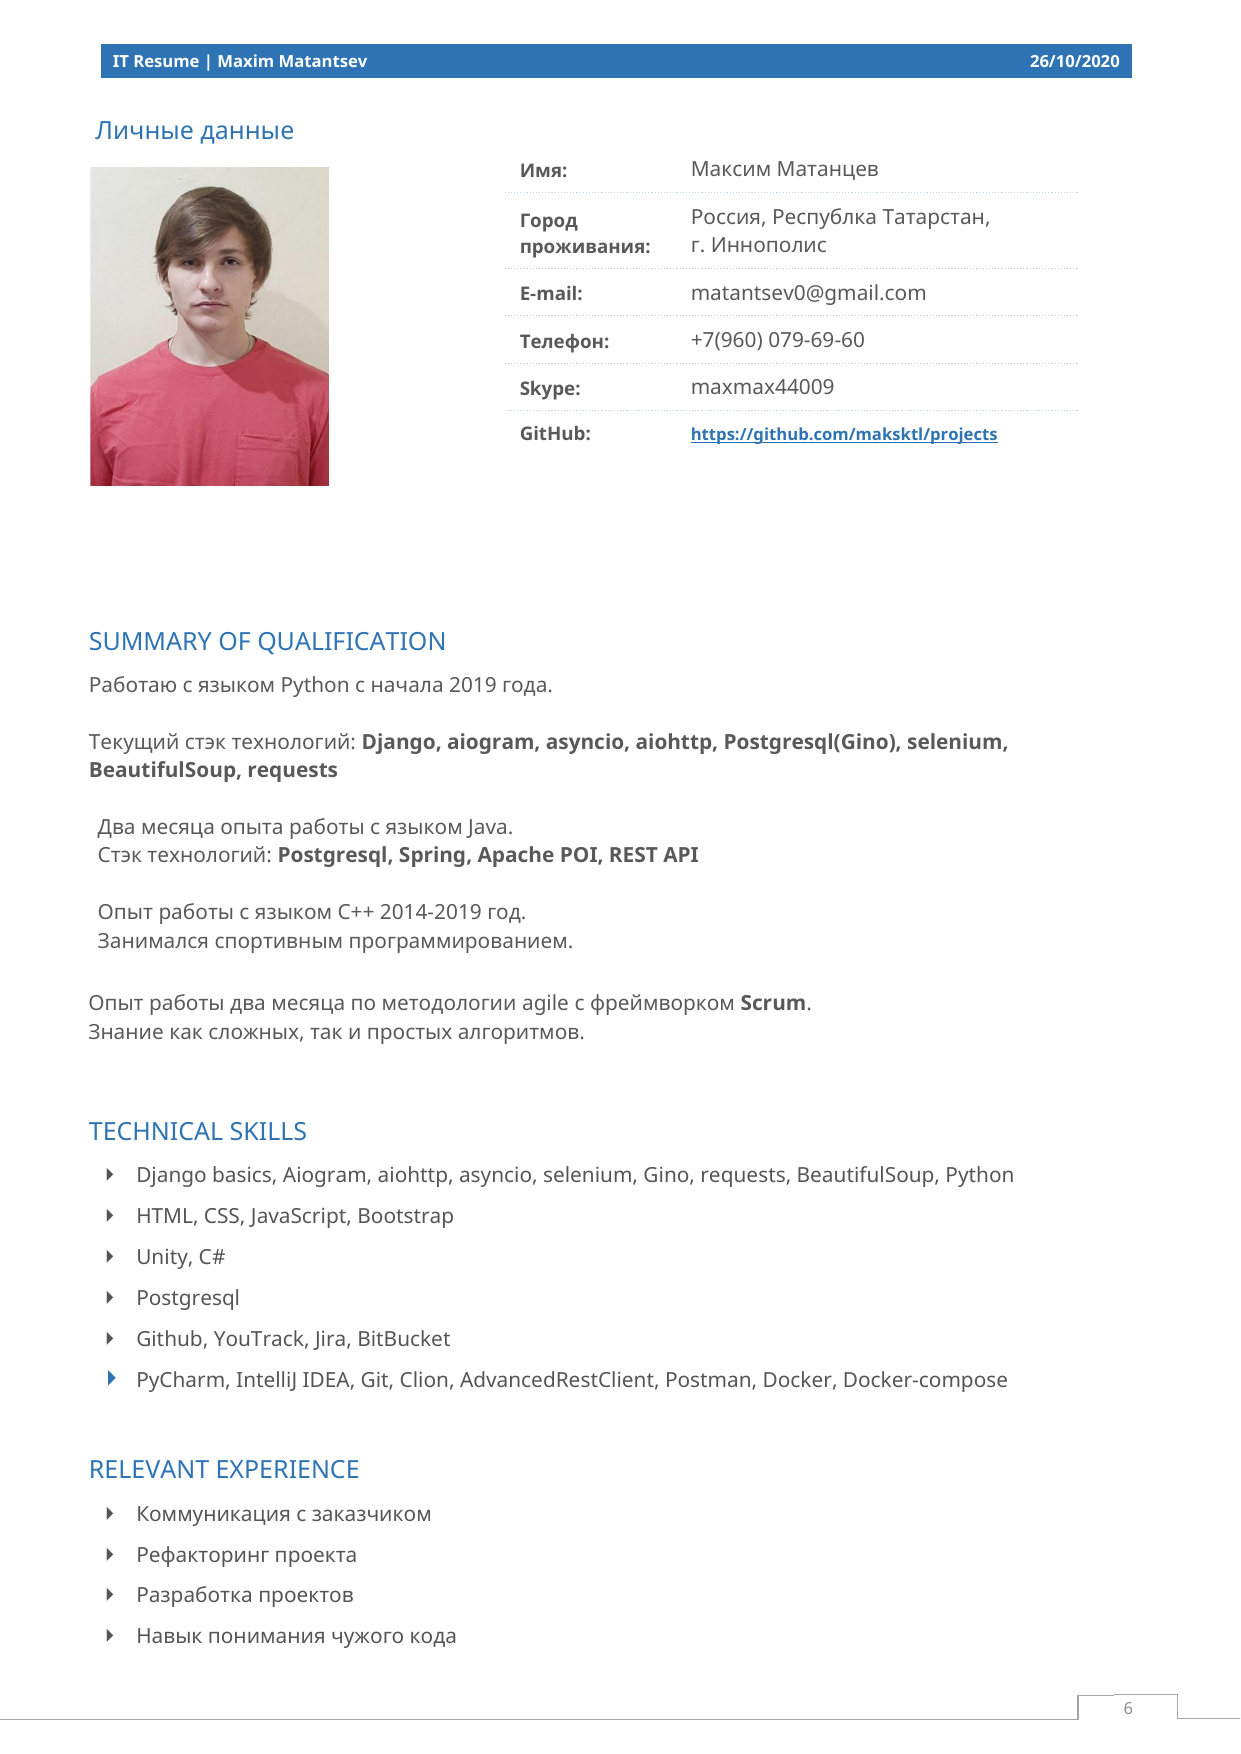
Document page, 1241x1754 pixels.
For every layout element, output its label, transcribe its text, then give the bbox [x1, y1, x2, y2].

picture [90, 167, 329, 486]
list Github, YouTrack, Jira, BitBucket [100, 1324, 1152, 1352]
list Разработка проектов [100, 1581, 1152, 1609]
table_cell maxmax44009 [676, 363, 1079, 410]
title RELEVANT EXPERIENCE [89, 1452, 1152, 1486]
table_header Имя: [505, 145, 676, 192]
table_cell +7(960) 079-69-60 [676, 315, 1079, 362]
table_cell E-mail: [505, 268, 676, 315]
list Unity, C# [100, 1242, 1152, 1270]
list Django basics, Aiogram, aiohttp, asyncio, selenium, Gino, requests, BeautifulSoup, Python [100, 1160, 1152, 1188]
list Postgresql [100, 1283, 1152, 1311]
title SUMMARY OF QUALIFICATION [89, 623, 1152, 657]
list HTML, CSS, JavaScript, Bootstrap [100, 1201, 1152, 1229]
table_cell matantsev0@gmail.com [676, 268, 1079, 315]
table_header Максим Матанцев [676, 145, 1079, 192]
table_cell GitHub: [505, 410, 676, 454]
table_header Работаю с языком Python с начала 2019 года. Текущий стэк технологий: Django, aiogram, asyncio, aiohttp, Postgresql(Gino), selenium, BeautifulSoup, requests Два месяца опыта работы с языком Java. Стэк технологий: Postgresql, Spring, Apache POI, REST API Опыт работы с языком C++ 2014-2019 год. Занимался спортивным программированием. Опыт работы два месяца по методологии agile с фреймворком Scrum. Знание как сложных, так и простых алгоритмов. [89, 670, 1152, 1045]
title TECHNICAL SKILLS [89, 1113, 1152, 1147]
table_cell https://github.com/maksktl/projects [676, 410, 1079, 454]
list PyCharm, IntelliJ IDEA, Git, Clion, AdvancedRestClient, Postman, Docker, Docker-compose [100, 1365, 1152, 1393]
list Коммуникация с заказчиком [100, 1499, 1152, 1527]
table_cell Телефон: [505, 315, 676, 362]
table_cell Город проживания: [505, 192, 676, 268]
list Рефакторинг проекта [100, 1540, 1152, 1568]
table_cell Россия, Республка Татарстан, г. Иннополис [676, 192, 1079, 268]
title Личные данные [89, 112, 1152, 147]
list Навык понимания чужого кода [100, 1622, 1152, 1650]
table_cell Skype: [505, 363, 676, 410]
